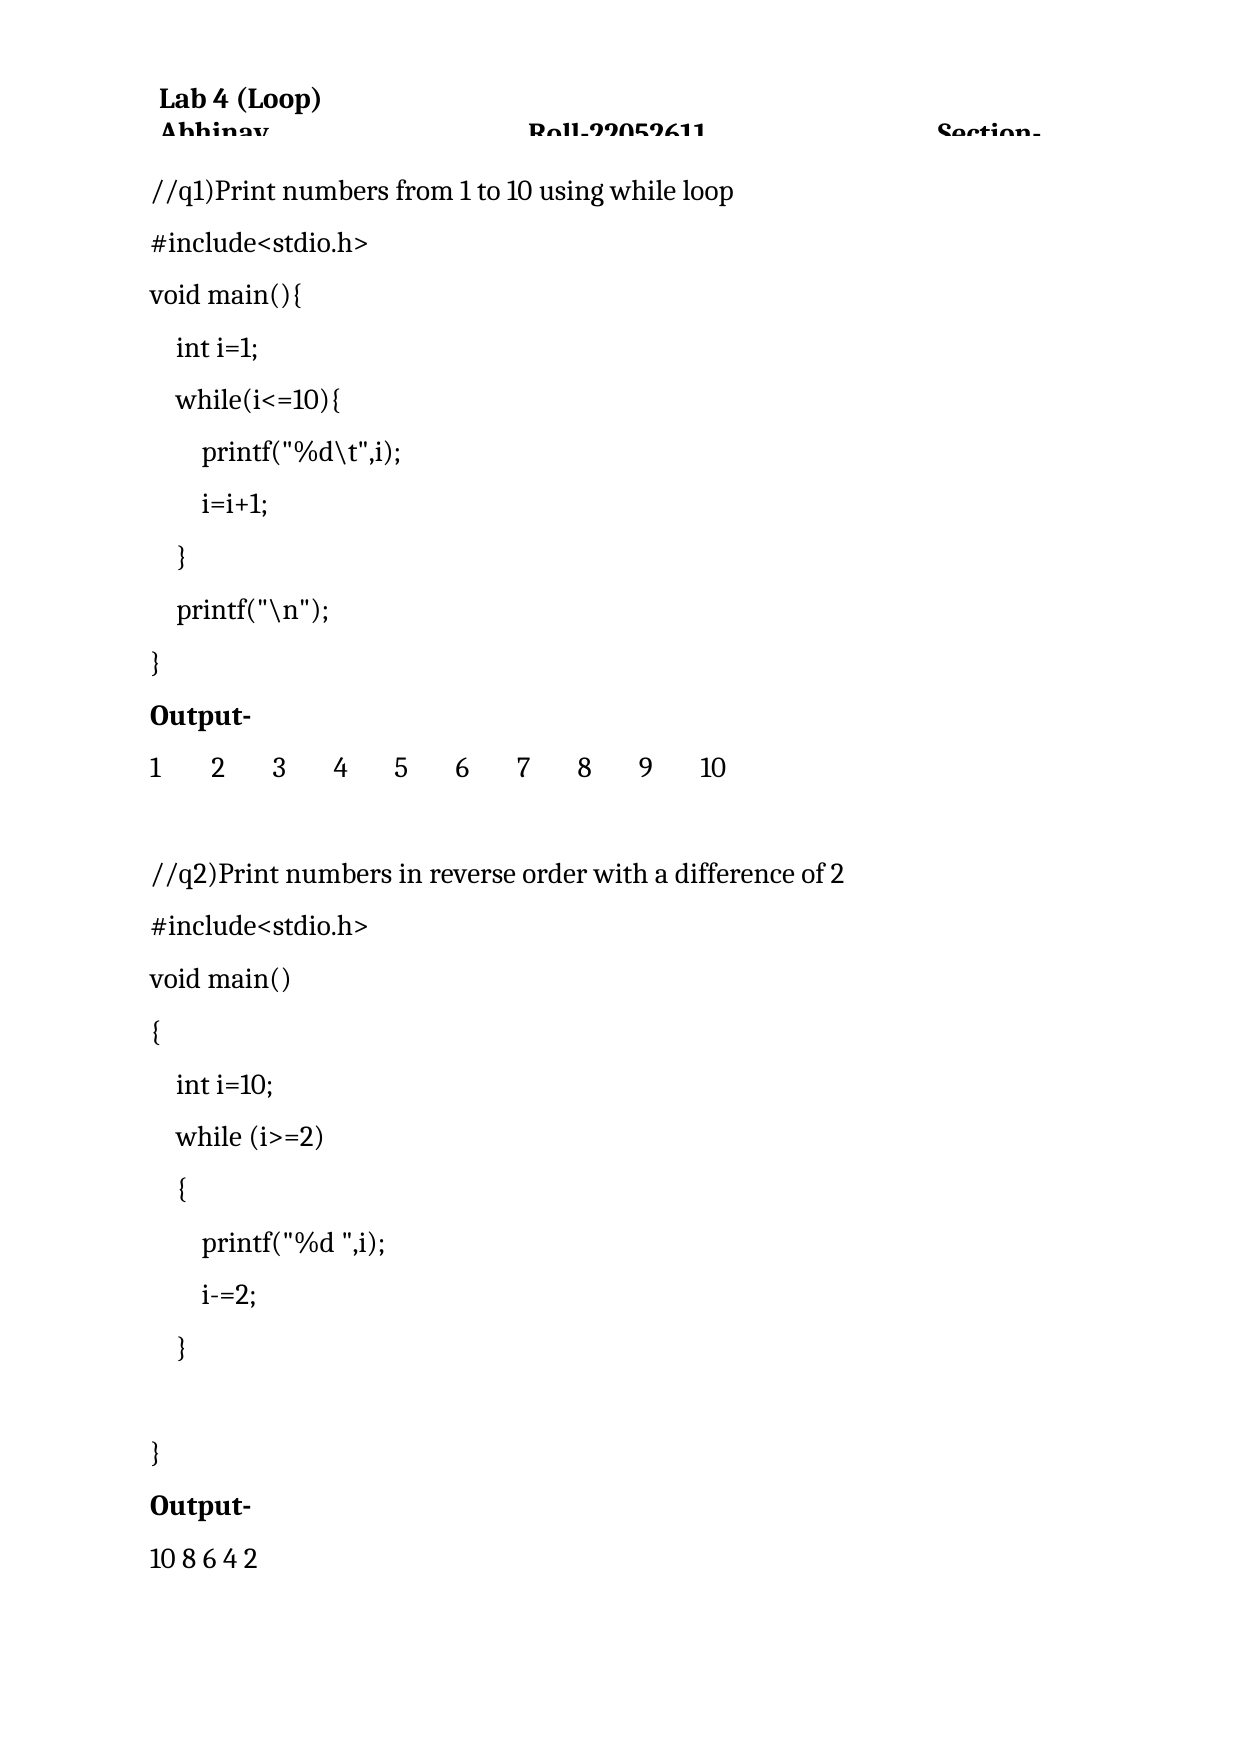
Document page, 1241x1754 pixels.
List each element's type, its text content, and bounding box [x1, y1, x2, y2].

text printf("\n"); [176, 593, 1101, 626]
text { [176, 1173, 1101, 1206]
text } [176, 1330, 1101, 1364]
text 1 2 3 4 5 6 7 8 9 10 [150, 752, 1101, 785]
text while(i<=10){ printf("%d\t",i); i=i+1; [176, 383, 421, 521]
text } [150, 646, 1101, 679]
text { [150, 1015, 1101, 1048]
text } [150, 1436, 1101, 1470]
text printf("%d ",i); i-=2; [201, 1226, 388, 1312]
subtitle Output- [150, 1489, 1101, 1523]
text void main() [150, 961, 1101, 995]
text //q1)Print numbers from 1 to 10 using while loop #include<stdio.h> [150, 174, 790, 260]
text void main(){ int i=1; [150, 278, 309, 364]
text //q2)Print numbers in reverse order with a difference of 2 #include<stdio.h> [150, 857, 881, 943]
text 10 8 6 4 2 [150, 1542, 1101, 1576]
text } [176, 540, 1101, 573]
text int i=10; while (i>=2) [176, 1068, 330, 1154]
subtitle Output- [150, 699, 1101, 732]
